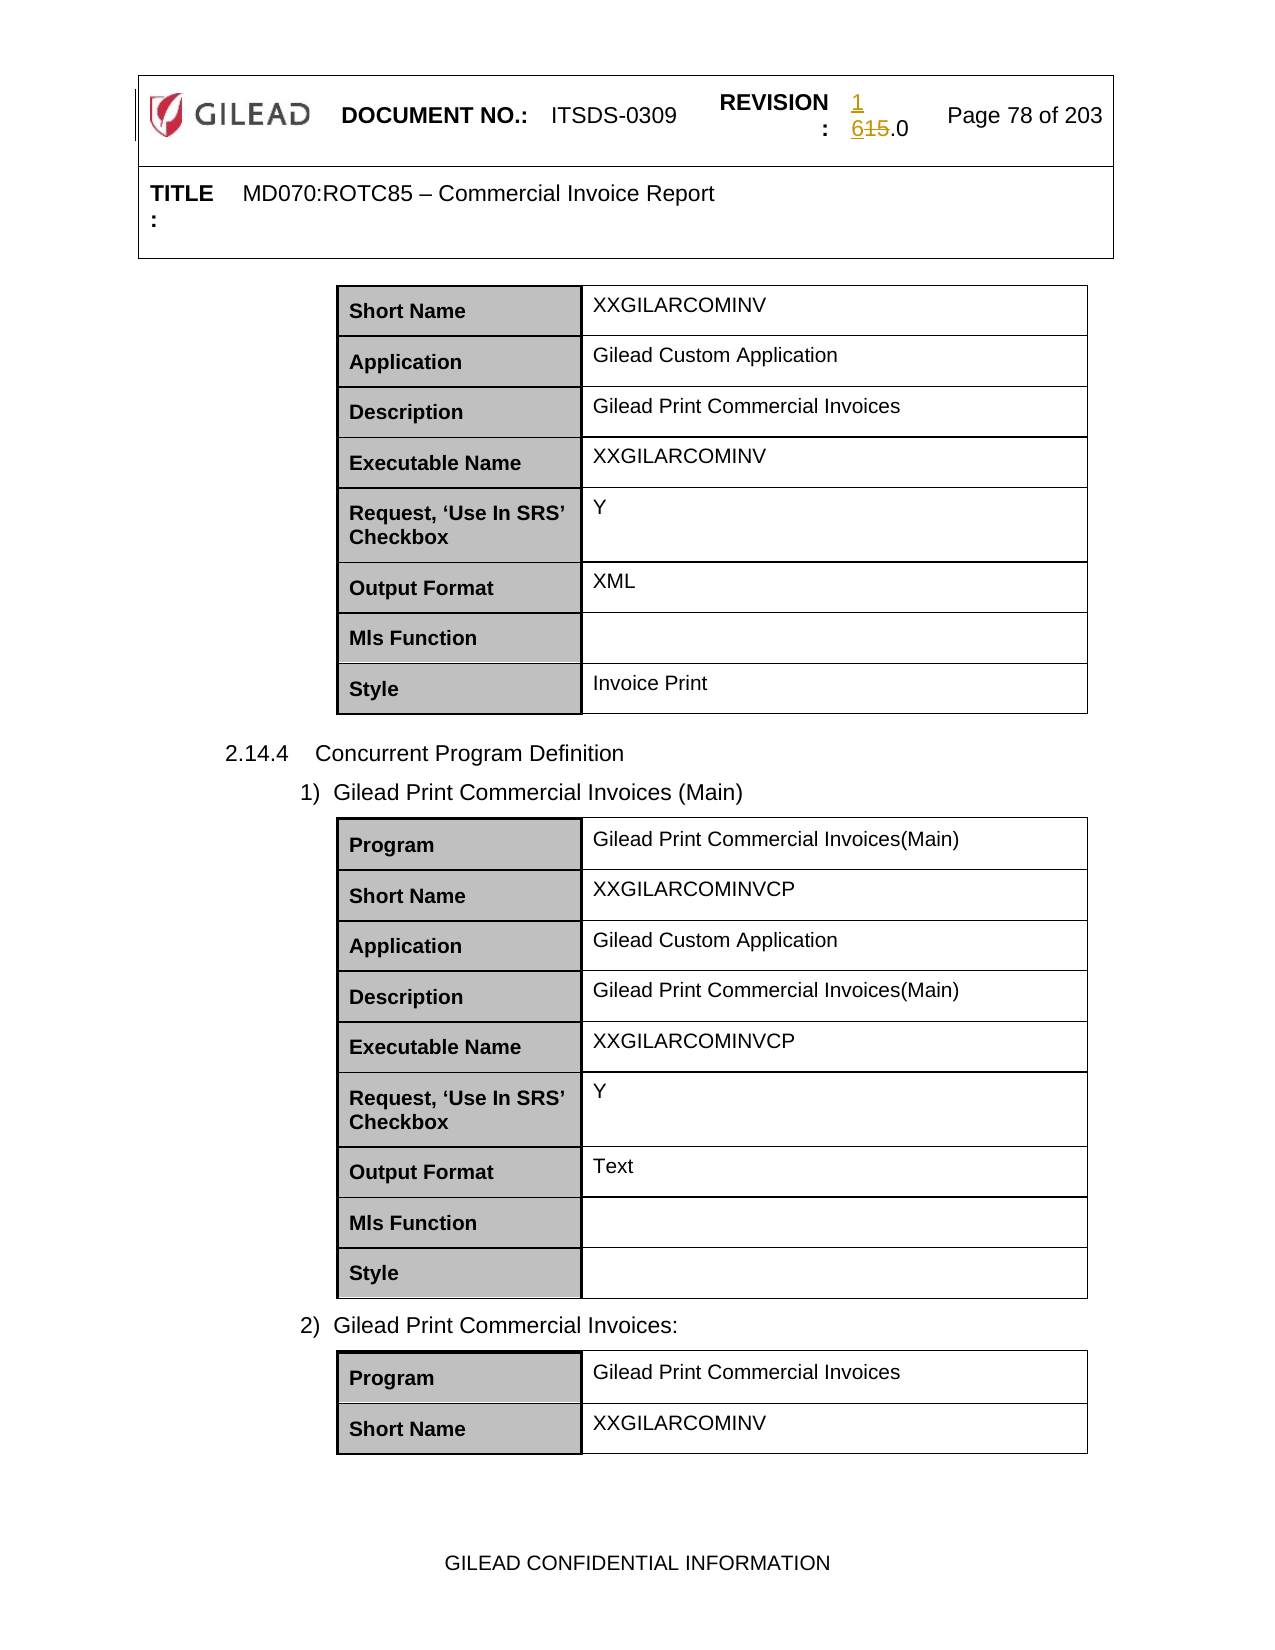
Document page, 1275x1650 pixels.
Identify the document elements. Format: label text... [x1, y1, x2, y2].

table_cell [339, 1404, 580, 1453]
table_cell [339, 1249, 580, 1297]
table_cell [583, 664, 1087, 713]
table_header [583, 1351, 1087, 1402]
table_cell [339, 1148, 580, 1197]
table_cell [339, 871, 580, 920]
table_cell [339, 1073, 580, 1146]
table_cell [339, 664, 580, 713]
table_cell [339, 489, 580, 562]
text 1) Gilead Print Commercial Invoices (Main) [300, 778, 1125, 805]
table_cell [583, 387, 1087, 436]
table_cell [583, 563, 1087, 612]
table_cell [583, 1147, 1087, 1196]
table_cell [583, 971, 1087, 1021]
text 2) Gilead Print Commercial Invoices: [300, 1312, 1125, 1338]
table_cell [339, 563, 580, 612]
picture [150, 93, 310, 137]
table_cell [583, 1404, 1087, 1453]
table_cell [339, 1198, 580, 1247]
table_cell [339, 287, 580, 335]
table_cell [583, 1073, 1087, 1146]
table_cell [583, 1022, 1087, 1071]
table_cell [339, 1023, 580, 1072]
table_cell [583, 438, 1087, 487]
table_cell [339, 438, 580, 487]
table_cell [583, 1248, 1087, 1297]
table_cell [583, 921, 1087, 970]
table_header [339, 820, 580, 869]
subtitle Concurrent Program Definition [225, 739, 1125, 766]
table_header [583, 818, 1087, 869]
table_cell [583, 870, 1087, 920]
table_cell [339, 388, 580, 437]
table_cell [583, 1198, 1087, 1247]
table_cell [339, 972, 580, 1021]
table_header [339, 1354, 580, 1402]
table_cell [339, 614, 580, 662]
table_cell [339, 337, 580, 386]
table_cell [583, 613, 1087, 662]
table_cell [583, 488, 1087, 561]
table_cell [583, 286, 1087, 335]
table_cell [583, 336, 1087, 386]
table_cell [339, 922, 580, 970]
